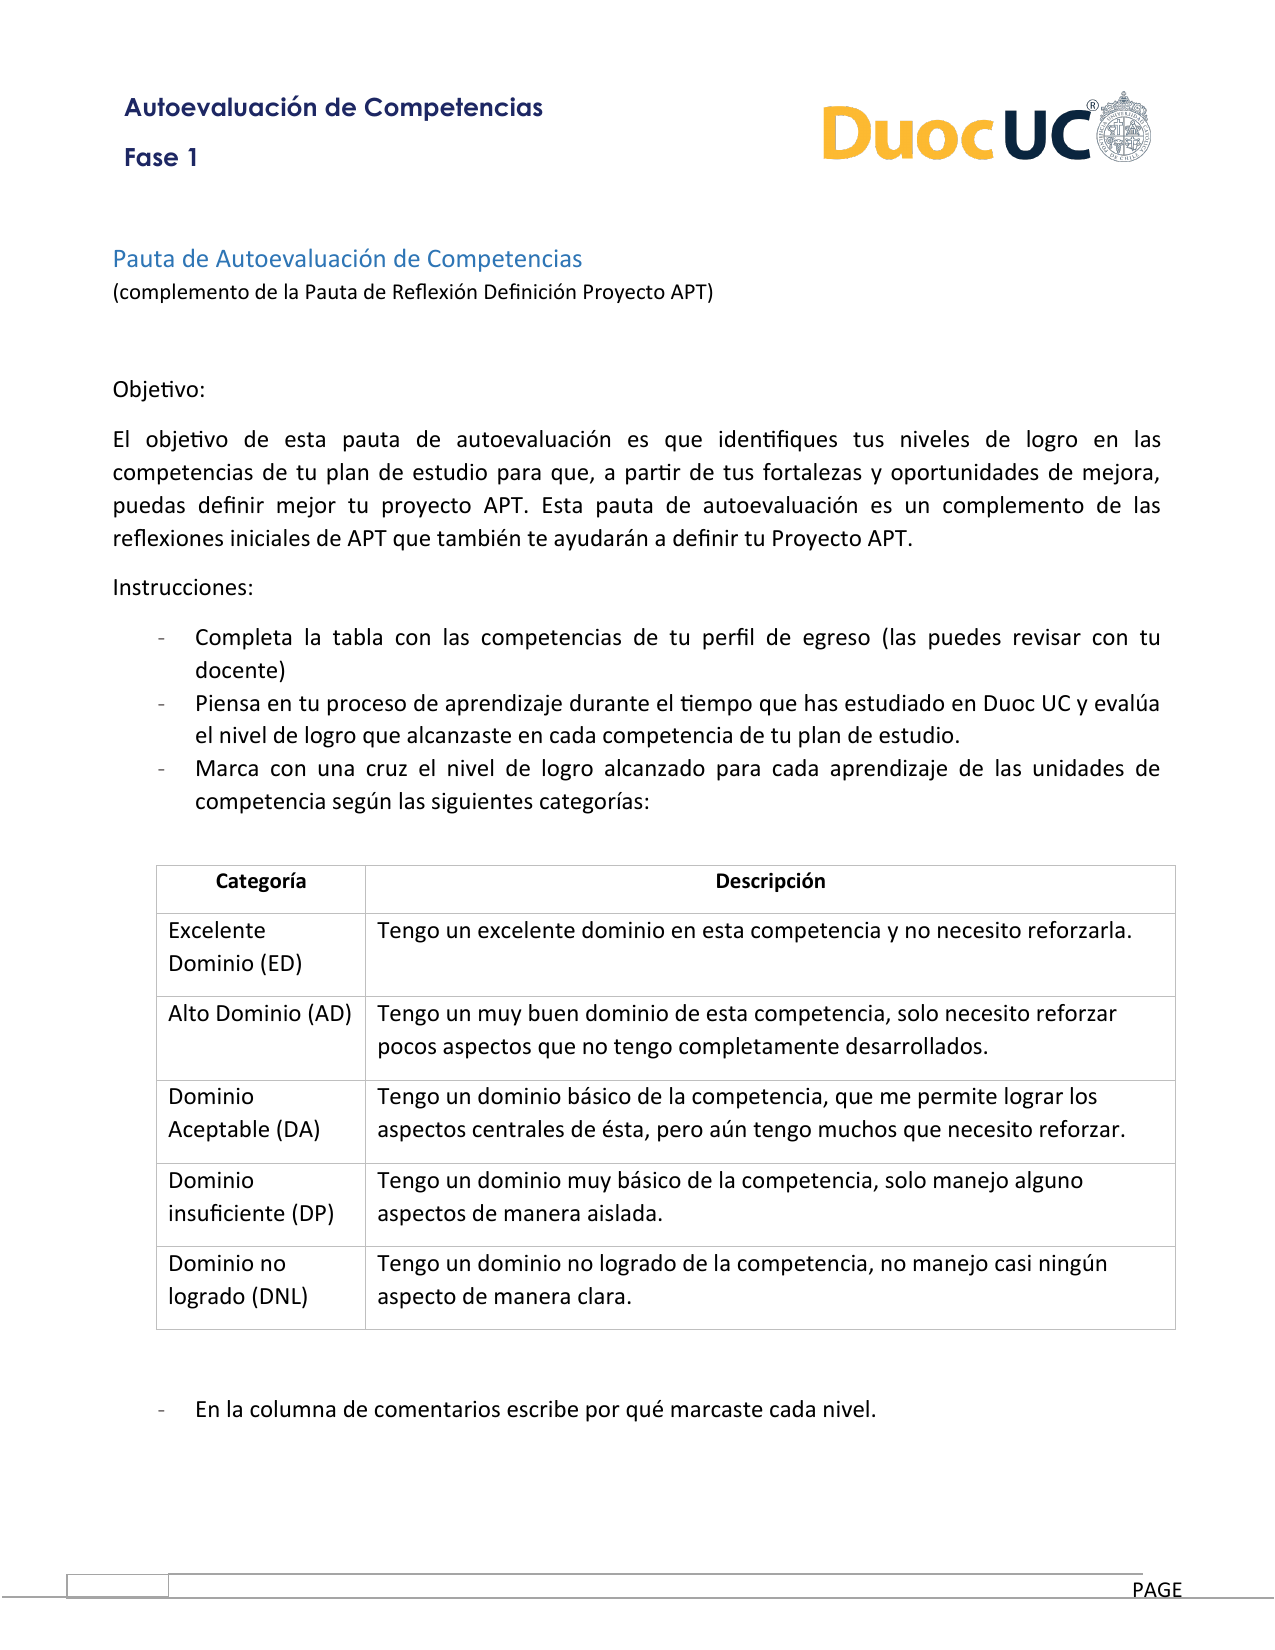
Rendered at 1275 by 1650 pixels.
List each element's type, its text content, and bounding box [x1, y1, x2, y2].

list En la columna de comentarios escribe por qué marcaste cada nivel. [157, 1393, 1163, 1424]
table_header Categoría [157, 866, 365, 913]
picture [823, 91, 1151, 162]
table_cell Tengo un dominio no logrado de la competencia, no manejo casi ningún aspecto de manera clara. [366, 1247, 1175, 1329]
table_cell Tengo un muy buen dominio de esta competencia, solo necesito reforzar pocos aspectos que no tengo completamente desarrollados. [366, 997, 1175, 1079]
table_cell Tengo un dominio muy básico de la competencia, solo manejo alguno aspectos de manera aislada. [366, 1164, 1175, 1246]
table_cell Excelente Dominio (ED) [157, 914, 365, 996]
list Completa la tabla con las competencias de tu perfil de egreso (las puedes revisar con tu docente) [157, 621, 1163, 684]
table_cell Dominio Aceptable (DA) [157, 1081, 365, 1163]
text (complemento de la Pauta de Reflexión Definición Proyecto APT) [112, 277, 1163, 305]
table_cell Dominio no logrado (DNL) [157, 1247, 365, 1329]
table_cell Alto Dominio (AD) [157, 997, 365, 1079]
text El objetivo de esta pauta de autoevaluación es que identifiques tus niveles de logro en las competencias de tu plan de estudio para que, a partir de tus fortalezas y oportunidades de mejora, puedas definir mejor tu proyecto APT. Esta pauta de autoevaluación es un complemento de las reflexiones iniciales de APT que también te ayudarán a definir tu Proyecto APT. [112, 423, 1163, 552]
text Objetivo: [112, 373, 1163, 404]
table_header Descripción [366, 866, 1175, 913]
list Marca con una cruz el nivel de logro alcanzado para cada aprendizaje de las unidades de competencia según las siguientes categorías: [157, 752, 1163, 816]
table_cell Dominio insuficiente (DP) [157, 1164, 365, 1246]
text Instrucciones: [112, 571, 1163, 602]
table_cell Tengo un dominio básico de la competencia, que me permite lograr los aspectos centrales de ésta, pero aún tengo muchos que necesito reforzar. [366, 1081, 1175, 1163]
subtitle Pauta de Autoevaluación de Competencias [112, 241, 1163, 274]
list Piensa en tu proceso de aprendizaje durante el tiempo que has estudiado en Duoc UC y evalúa el nivel de logro que alcanzaste en cada competencia de tu plan de estudio. [157, 687, 1163, 750]
table_cell Tengo un excelente dominio en esta competencia y no necesito reforzarla. [366, 914, 1175, 996]
